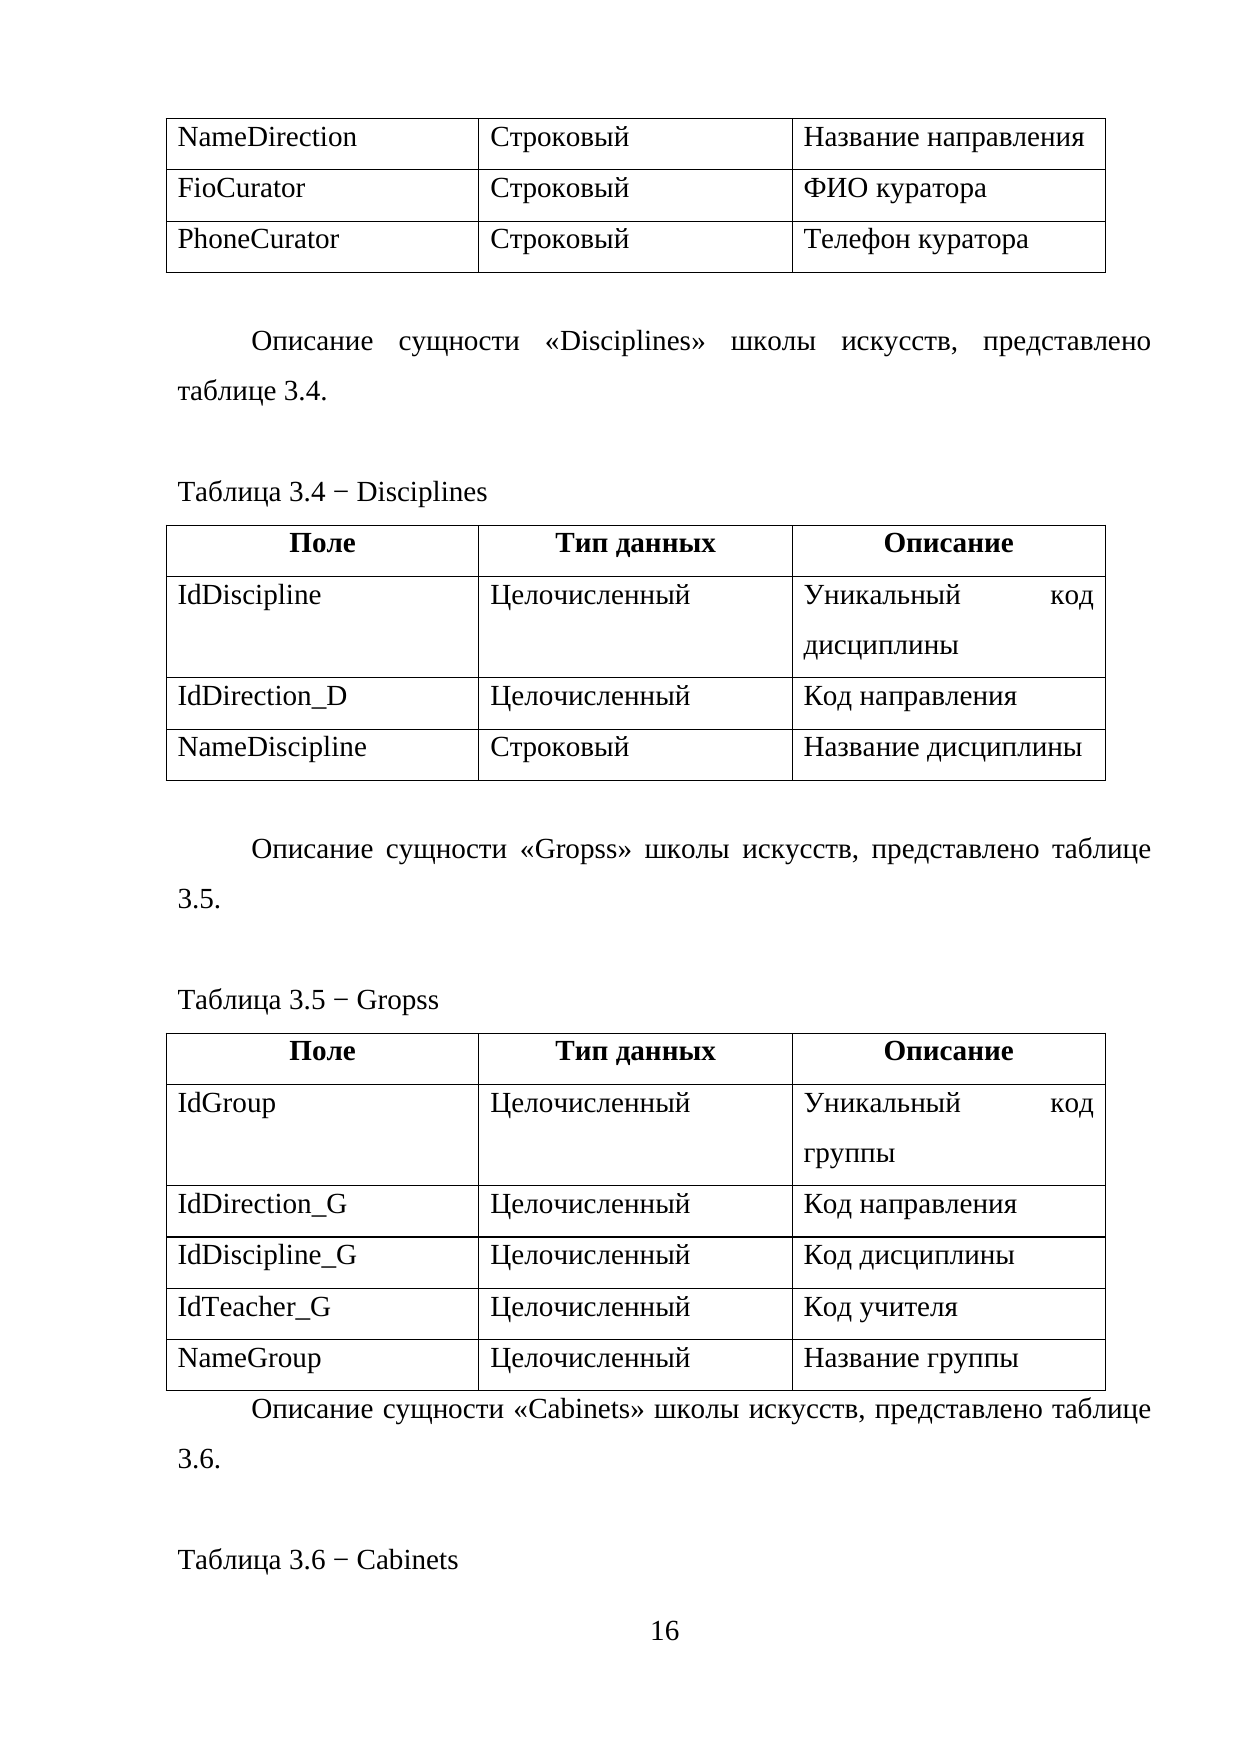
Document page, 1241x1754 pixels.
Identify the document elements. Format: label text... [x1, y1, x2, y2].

table_header Описание [793, 1034, 1105, 1084]
text Таблица 3.6 − Cabinets [177, 1542, 1152, 1576]
table_header Поле [167, 1034, 478, 1084]
table_cell Строковый [479, 730, 792, 780]
table_cell Строковый [479, 170, 792, 221]
text Таблица 3.4 − Disciplines [177, 474, 1152, 508]
table_cell ФИО куратора [793, 170, 1105, 221]
table_cell Код направления [793, 678, 1105, 728]
text Описание сущности «Cabinets» школы искусств, представлено таблице 3.6. [177, 1391, 1152, 1475]
table_cell Целочисленный [479, 577, 792, 677]
table_cell Целочисленный [479, 1186, 792, 1236]
table_cell NameDirection [167, 119, 478, 169]
text Описание сущности «Disciplines» школы искусств, представлено таблице 3.4. [177, 323, 1152, 407]
table_cell Название направления [793, 119, 1105, 169]
table_cell Целочисленный [479, 1085, 792, 1185]
table_cell FioCurator [167, 170, 478, 221]
text Таблица 3.5 − Gropss [177, 982, 1152, 1016]
table_cell IdDiscipline [167, 577, 478, 677]
table_cell Строковый [479, 119, 792, 169]
table_cell Целочисленный [479, 1289, 792, 1339]
table_cell Уникальный код дисциплины [793, 577, 1105, 677]
table_header Описание [793, 526, 1105, 576]
table_cell NameDiscipline [167, 730, 478, 780]
table_cell NameGroup [167, 1340, 478, 1390]
table_cell IdDirection_G [167, 1186, 478, 1236]
table_cell Код учителя [793, 1289, 1105, 1339]
table_cell Телефон куратора [793, 222, 1105, 272]
table_cell IdTeacher_G [167, 1289, 478, 1339]
table_cell Название группы [793, 1340, 1105, 1390]
table_cell IdDirection_D [167, 678, 478, 728]
table_header Тип данных [479, 1034, 792, 1084]
table_cell Уникальный код группы [793, 1085, 1105, 1185]
table_header Тип данных [479, 526, 792, 576]
table_cell IdDiscipline_G [167, 1238, 478, 1288]
table_cell Код направления [793, 1186, 1105, 1236]
table_cell IdGroup [167, 1085, 478, 1185]
table_header Поле [167, 526, 478, 576]
table_cell Целочисленный [479, 1238, 792, 1288]
table_cell PhoneCurator [167, 222, 478, 272]
table_cell Целочисленный [479, 678, 792, 728]
table_cell Код дисциплины [793, 1238, 1105, 1288]
text Описание сущности «Gropss» школы искусств, представлено таблице 3.5. [177, 831, 1152, 915]
table_cell Строковый [479, 222, 792, 272]
table_cell Целочисленный [479, 1340, 792, 1390]
table_cell Название дисциплины [793, 730, 1105, 780]
